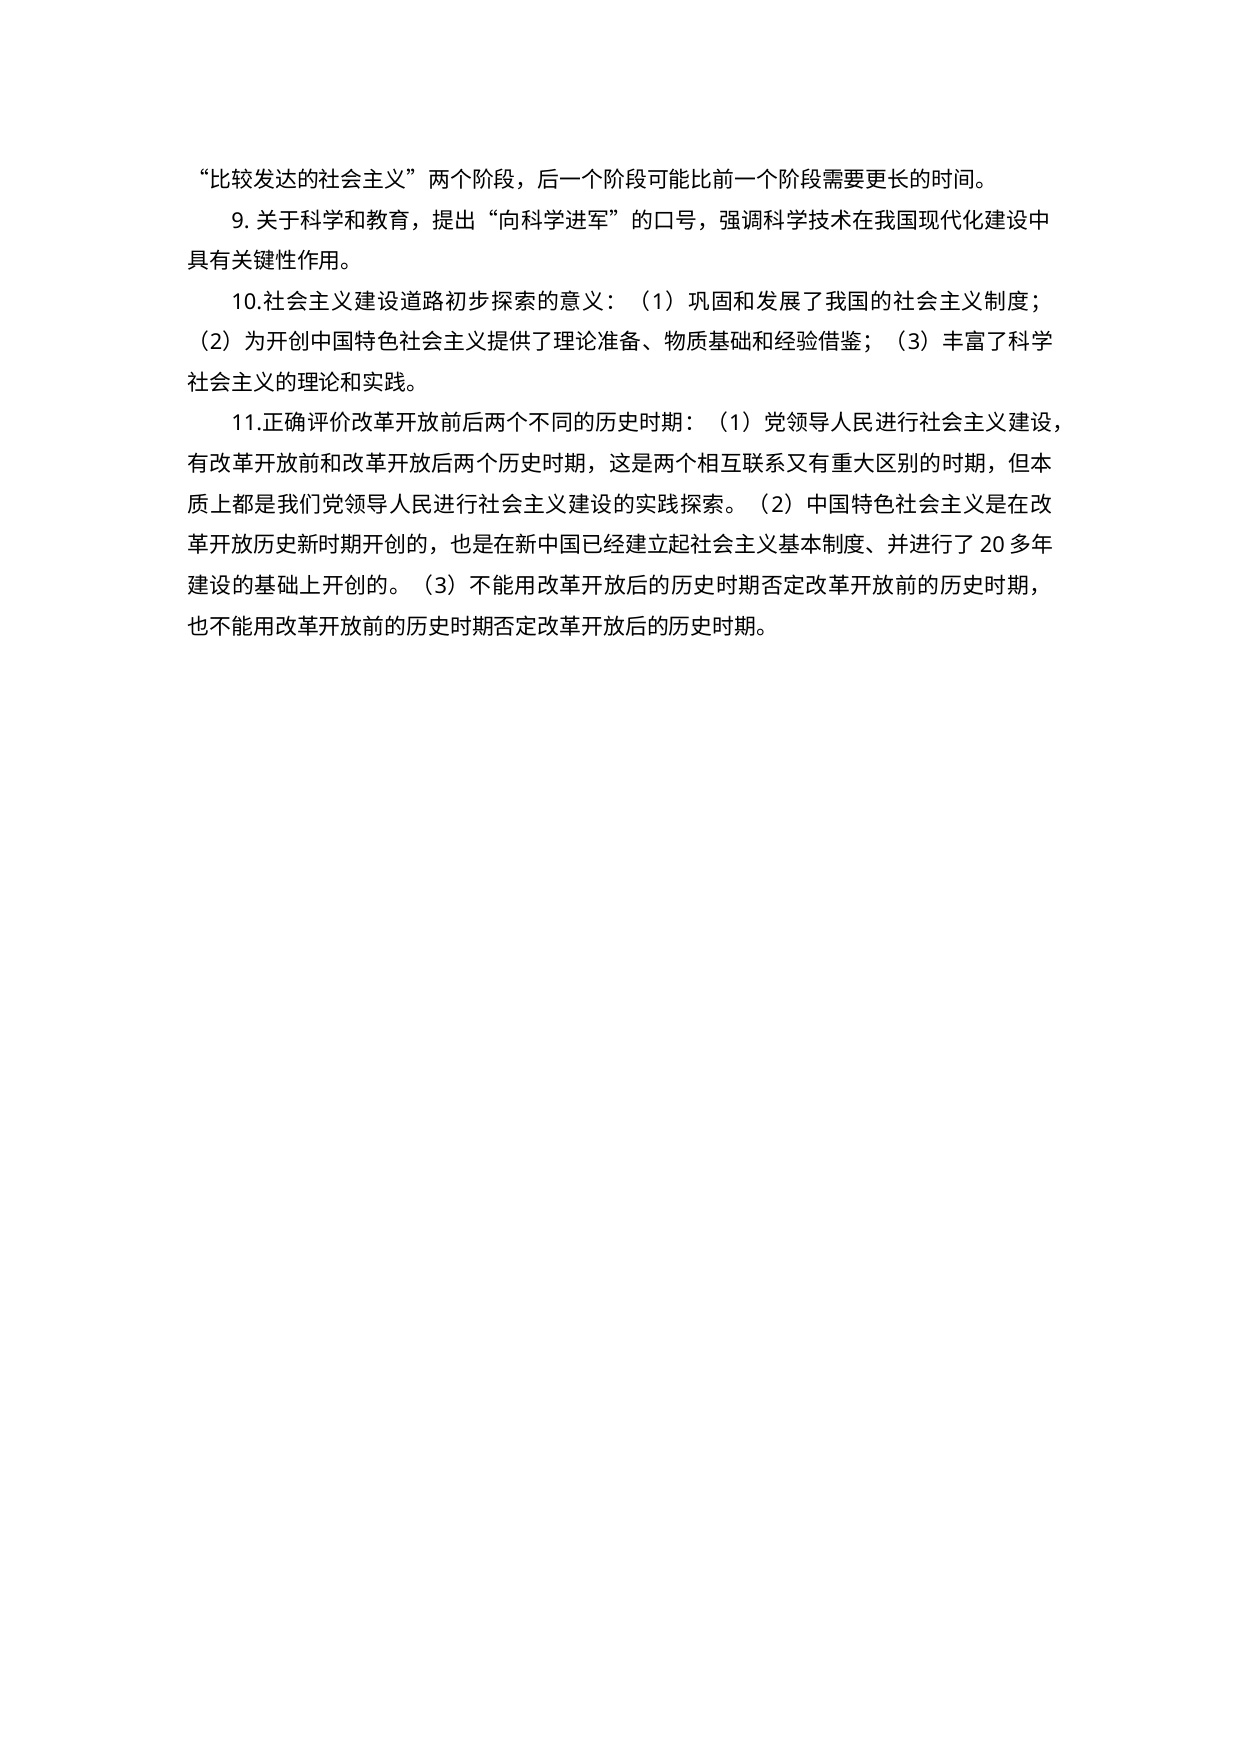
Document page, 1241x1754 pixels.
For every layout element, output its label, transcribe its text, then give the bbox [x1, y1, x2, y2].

text 10.社会主义建设道路初步探索的意义：（1）巩固和发展了我国的社会主义制度；（2）为开创中国特色社会主义提供了理论准备、物质基础和经验借鉴；（3）丰富了科学社会主义的理论和实践。 [187, 283, 1053, 397]
text 9. 关于科学和教育，提出“向科学进军”的口号，强调科学技术在我国现代化建设中具有关键性作用。 [187, 202, 1053, 276]
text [187, 162, 1053, 194]
text 11.正确评价改革开放前后两个不同的历史时期：（1）党领导人民进行社会主义建设，有改革开放前和改革开放后两个历史时期，这是两个相互联系又有重大区别的时期，但本质上都是我们党领导人民进行社会主义建设的实践探索。（2）中国特色社会主义是在改革开放历史新时期开创的，也是在新中国已经建立起社会主义基本制度、并进行了20多年建设的基础上开创的。（3）不能用改革开放后的历史时期否定改革开放前的历史时期，也不能用改革开放前的历史时期否定改革开放后的历史时期。 [187, 405, 1053, 641]
